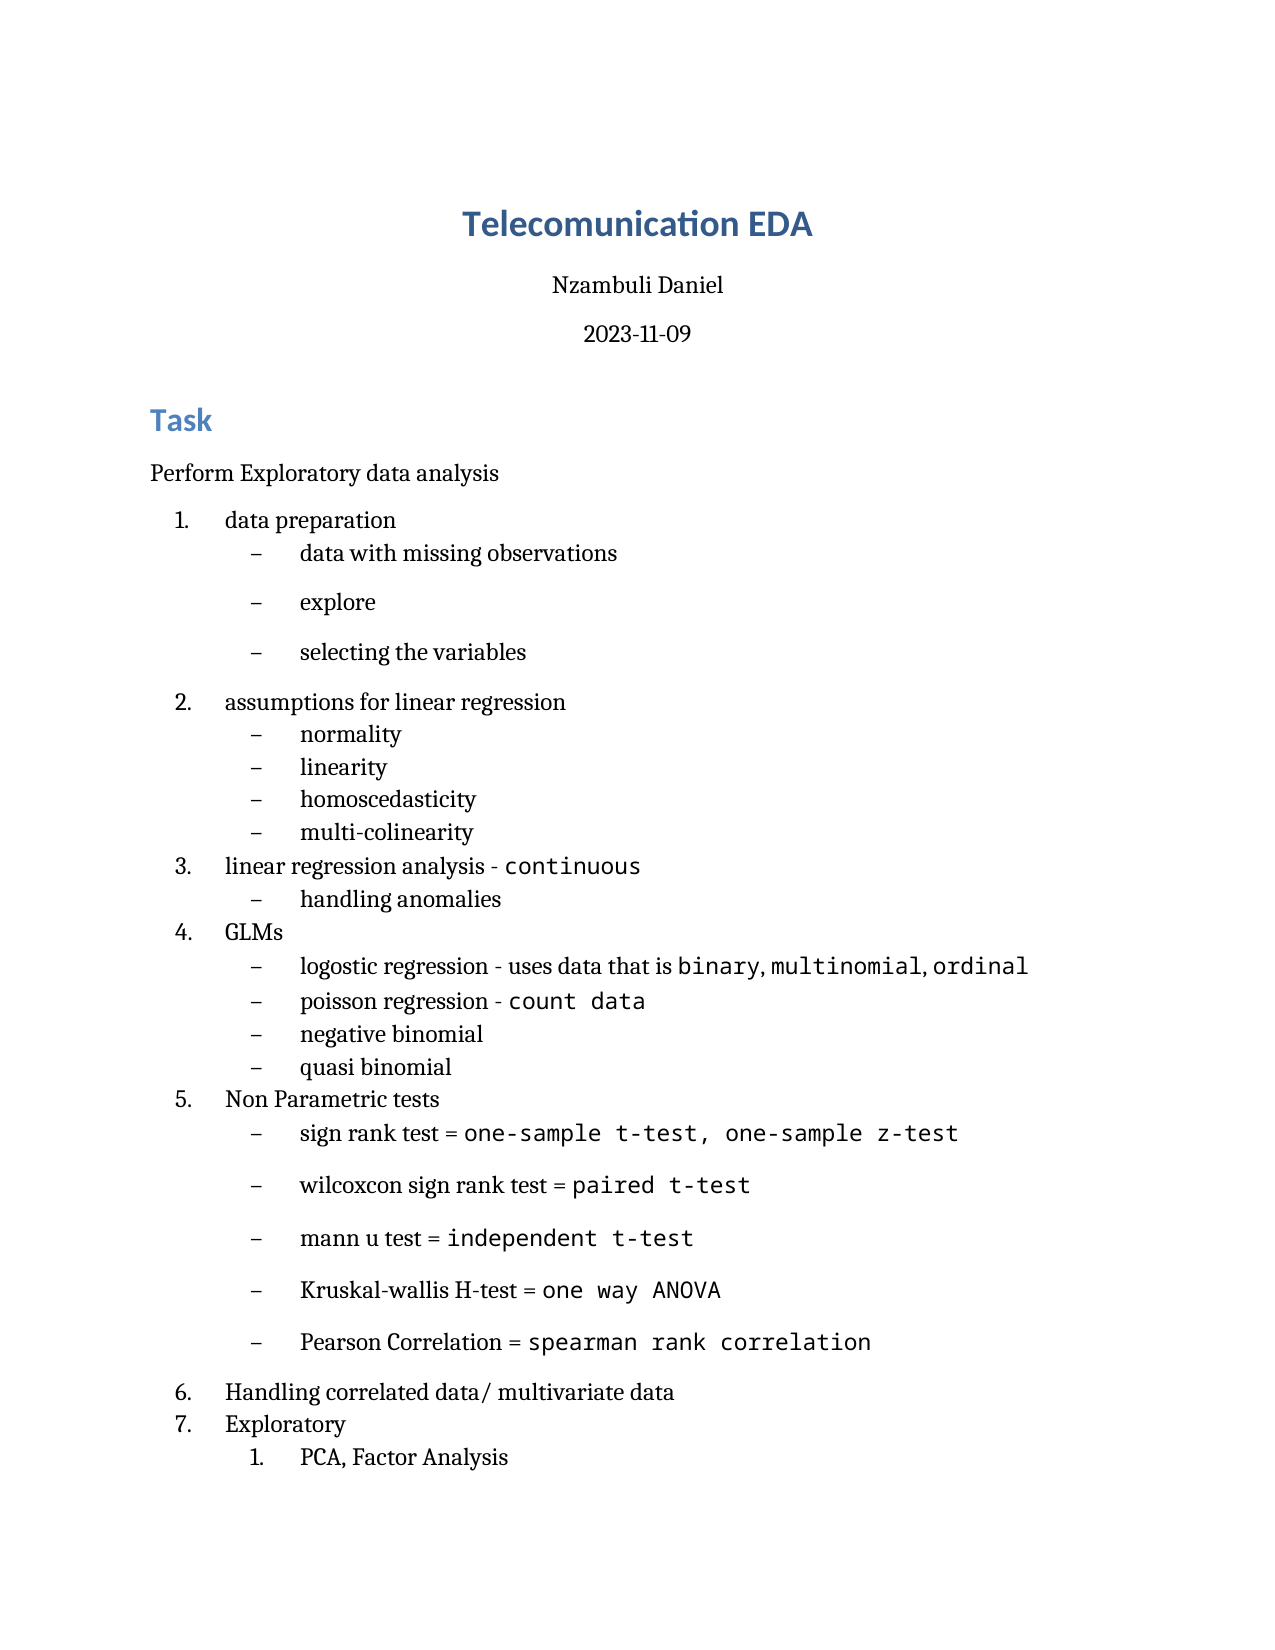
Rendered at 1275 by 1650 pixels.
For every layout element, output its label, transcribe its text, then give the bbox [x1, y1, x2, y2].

list normality [250, 720, 1125, 749]
list Handling correlated data/ multivariate data [175, 1378, 1125, 1407]
list homoscedasticity [250, 785, 1125, 814]
list Kruskal-wallis H-test = one way ANOVA [250, 1274, 1125, 1305]
list negative binomial [250, 1020, 1125, 1049]
list logostic regression - uses data that is binary, multinomial, ordinal [250, 950, 1125, 981]
list linear regression analysis - continuous [175, 850, 1125, 881]
list GLMs [175, 917, 1125, 946]
list quasi binomial [250, 1052, 1125, 1081]
list handling anomalies [250, 885, 1125, 914]
list explore [250, 588, 1125, 617]
list data preparation [175, 506, 1125, 535]
list wilcoxcon sign rank test = paired t-test [250, 1169, 1125, 1201]
list data with missing observations [250, 539, 1125, 567]
list poisson regression - count data [250, 985, 1125, 1016]
list sign rank test = one-sample t-test, one-sample z-test [250, 1117, 1125, 1149]
list Pearson Correlation = spearman rank correlation [250, 1326, 1125, 1357]
list assumptions for linear regression [175, 687, 1125, 716]
text Nzambuli Daniel [150, 271, 1125, 299]
list multi-colinearity [250, 817, 1125, 846]
subtitle Task [150, 399, 1125, 440]
list mann u test = independent t-test [250, 1222, 1125, 1253]
list Non Parametric tests [175, 1085, 1125, 1114]
text Perform Exploratory data analysis [150, 459, 1125, 487]
list linearity [250, 752, 1125, 781]
list PCA, Factor Analysis [250, 1443, 1125, 1472]
text 2023-11-09 [150, 320, 1125, 349]
list selecting the variables [250, 638, 1125, 667]
title Telecomunication EDA [150, 200, 1125, 246]
list Exploratory [175, 1410, 1125, 1439]
